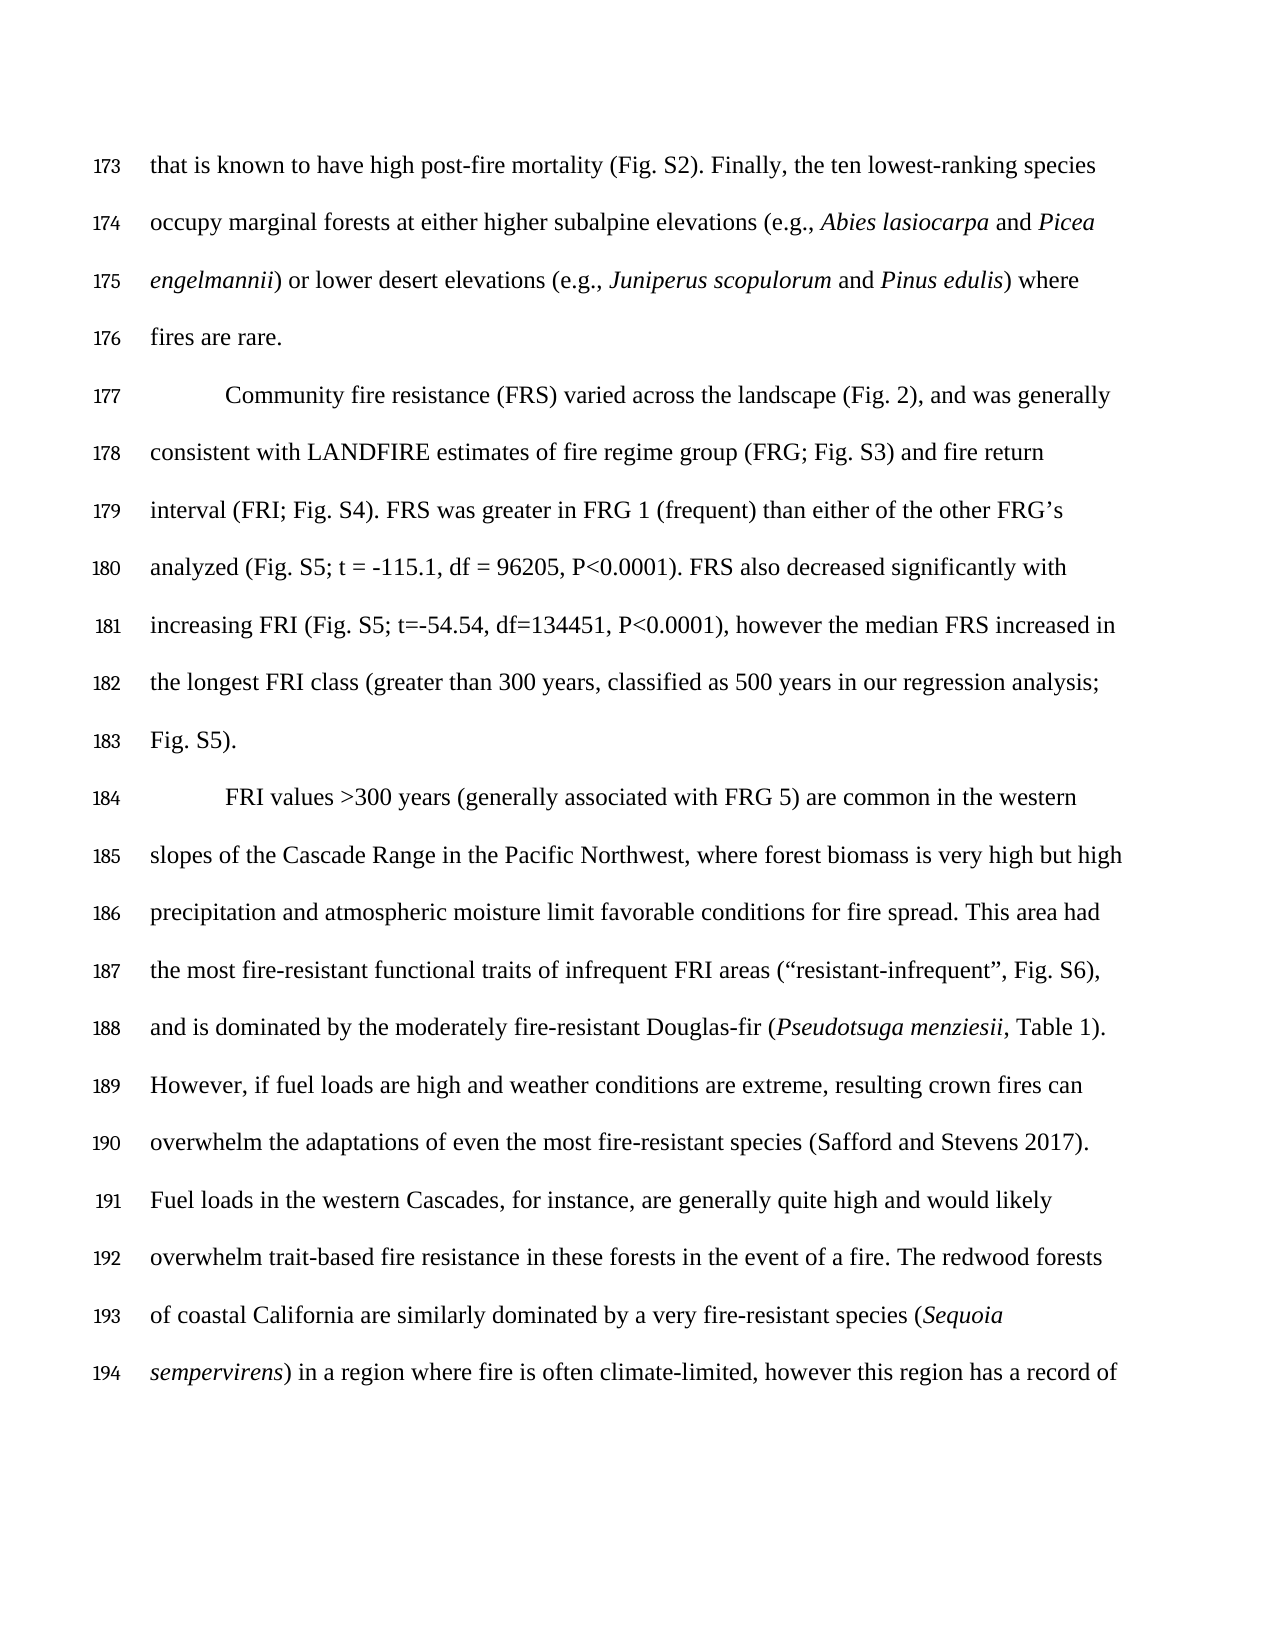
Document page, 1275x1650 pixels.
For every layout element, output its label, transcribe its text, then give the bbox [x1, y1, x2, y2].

text Community fire resistance (FRS) varied across the landscape (Fig. 2), and was generally consistent with LANDFIRE estimates of fire regime group (FRG; Fig. S3) and fire return interval (FRI; Fig. S4). FRS was greater in FRG 1 (frequent) than either of the other FRG’s analyzed (Fig. S5; t = -115.1, df = 96205, P<0.0001). FRS also decreased significantly with increasing FRI (Fig. S5; t=-54.54, df=134451, P<0.0001), however the median FRS increased in the longest FRI class (greater than 300 years, classified as 500 years in our regression analysis; Fig. S5). [150, 380, 1125, 754]
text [150, 782, 1125, 1386]
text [150, 150, 1125, 351]
